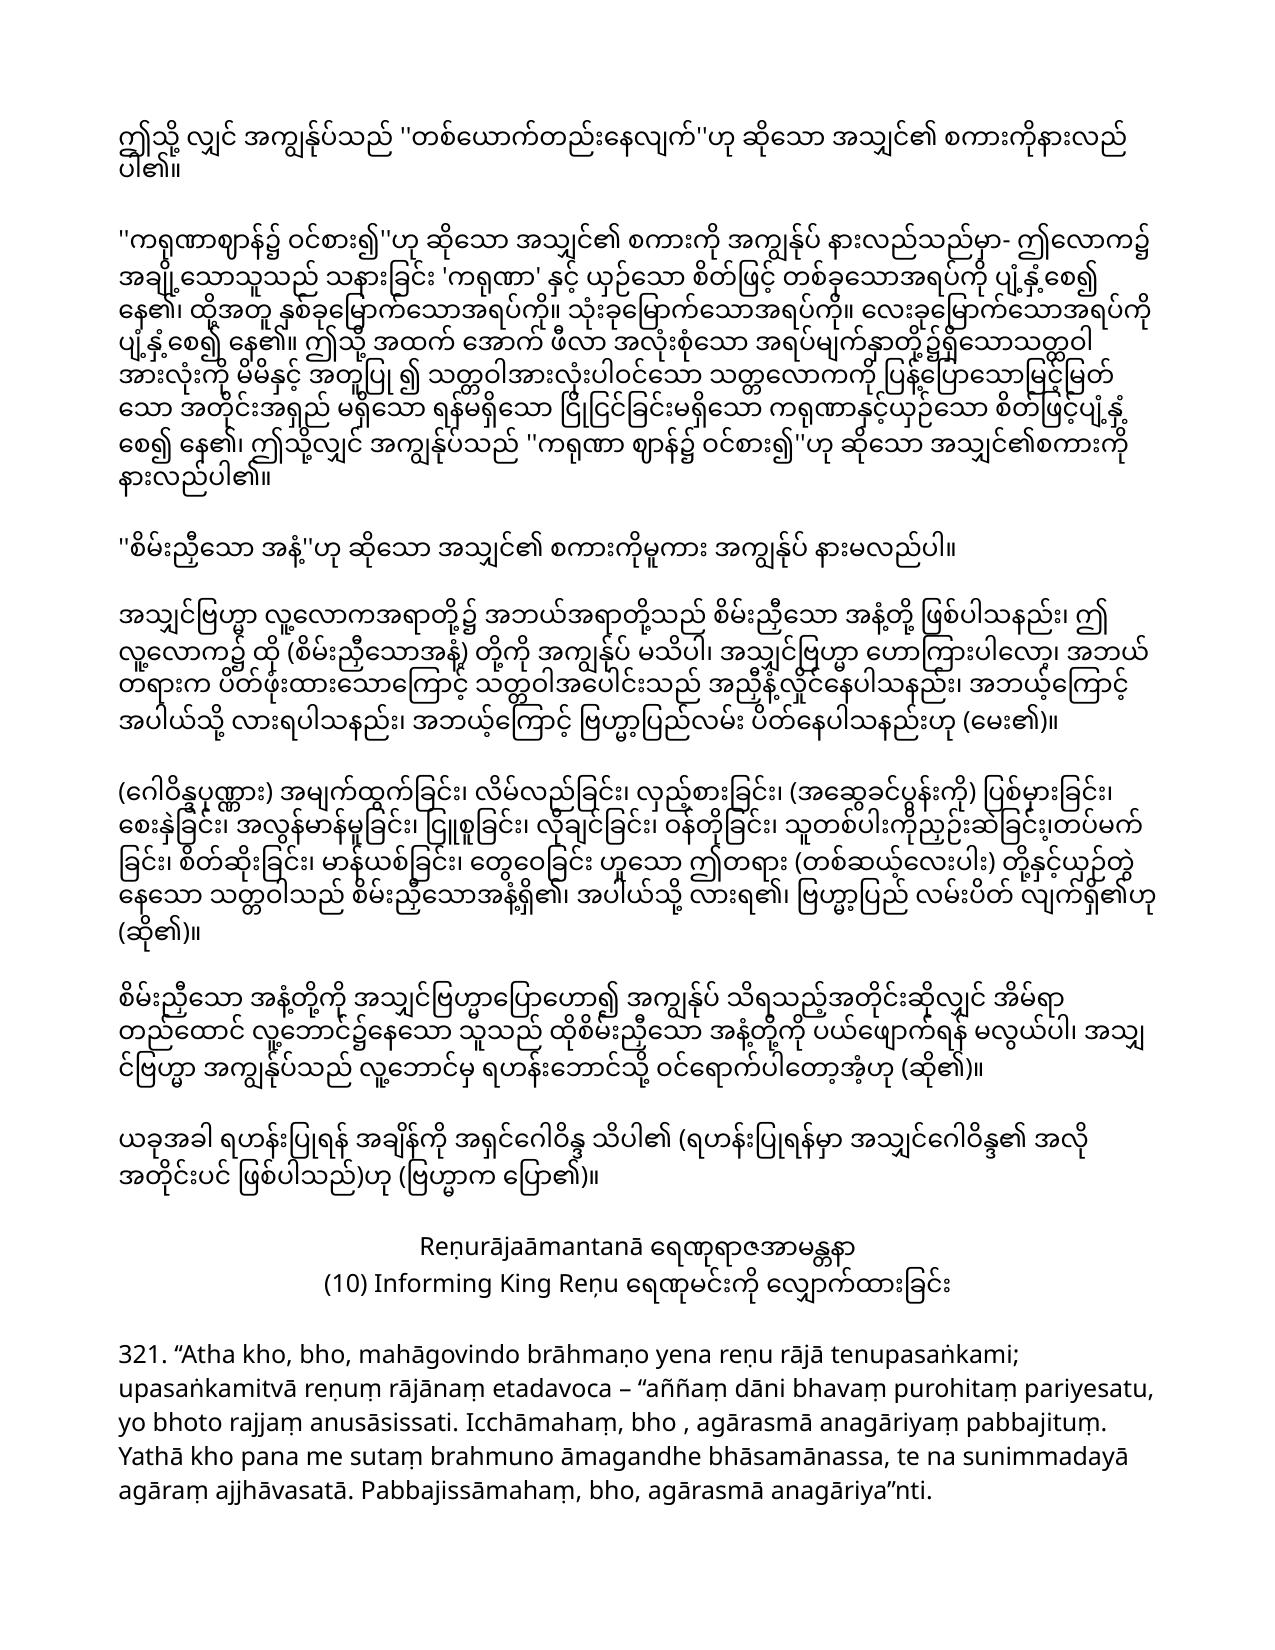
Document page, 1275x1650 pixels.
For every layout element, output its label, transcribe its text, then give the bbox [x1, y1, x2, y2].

text အသျှင်ဗြဟ္မာ လူ့လောကအရာတို့၌ အဘယ်အရာတို့သည် စိမ်းညှီသော အနံ့တို့ ဖြစ်ပါသနည်း၊ ဤလူ့လောက၌ ထို (စိမ်းညှီသောအနံ့) တို့ကို အကျွန်ုပ် မသိပါ၊ အသျှင်ဗြဟ္မာ ဟောကြားပါလော့၊ အဘယ်တရားက ပိတ်ဖုံးထားသောကြောင့် သတ္တဝါအပေါင်းသည် အညှီနံ့လှိုင်နေပါသနည်း၊ အဘယ့်ကြောင့် အပါယ်သို့ လားရပါသနည်း၊ အဘယ့်ကြောင့် ဗြဟ္မာ့ပြည်လမ်း ပိတ်နေပါသနည်းဟု (မေး၏)။ [118, 601, 1157, 740]
text ''ကရုဏာဈာန်၌ ဝင်စား၍''ဟု ဆိုသော အသျှင်၏ စကားကို အကျွန်ုပ် နားလည်သည်မှာ- ဤလောက၌ အချို့သောသူသည် သနားခြင်း 'ကရုဏာ' နှင့် ယှဉ်သော စိတ်ဖြင့် တစ်ခုသောအရပ်ကို ပျံ့နှံ့စေ၍ နေ၏၊ ထို့အတူ နှစ်ခုမြောက်သောအရပ်ကို။ သုံးခုမြောက်သောအရပ်ကို။ လေးခုမြောက်သောအရပ်ကို ပျံ့နှံ့စေ၍ နေ၏။ ဤသို့ အထက် အောက် ဖီလာ အလုံးစုံသော အရပ်မျက်နှာတို့၌ရှိသောသတ္တဝါအားလုံးကို မိမိနှင့် အတူပြု ၍ သတ္တဝါအားလုံးပါဝင်သော သတ္တလောကကို ပြန့်ပြောသောမြင့်မြတ် သော အတိုင်းအရှည် မရှိသော ရန်မရှိသော ငြိုငြင်ခြင်းမရှိသော ကရုဏာနှင့်ယှဉ်သော စိတ်ဖြင့်ပျံ့နှံ့စေ၍ နေ၏၊ ဤသို့လျှင် အကျွန်ုပ်သည် ''ကရုဏာ ဈာန်၌ ဝင်စား၍''ဟု ဆိုသော အသျှင်၏စကားကို နားလည်ပါ၏။ [118, 222, 1157, 496]
text ''စိမ်းညှီသော အနံ့''ဟု ဆိုသော အသျှင်၏ စကားကိုမူကား အကျွန်ုပ် နားမလည်ပါ။ [118, 530, 1157, 567]
text ယခုအခါ ရဟန်းပြုရန် အချိန်ကို အရှင်ဂေါဝိန္ဒ သိပါ၏ (ရဟန်းပြုရန်မှာ အသျှင်ဂေါဝိန္ဒ၏ အလိုအတိုင်းပင် ဖြစ်ပါသည်)ဟု (ဗြဟ္မာက ပြော၏)။ [118, 1121, 1157, 1194]
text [118, 118, 1157, 188]
text (10) Informing King Reņu ရေဏုမင်းကို လျှောက်ထားခြင်း [118, 1266, 1157, 1302]
text 321. ‘‘Atha kho, bho, mahāgovindo brāhmaṇo yena reṇu rājā tenupasaṅkami; upasaṅkamitvā reṇuṃ rājānaṃ etadavoca – ‘‘aññaṃ dāni bhavaṃ purohitaṃ pariyesatu, yo bhoto rajjaṃ anusāsissati. Icchāmahaṃ, bho , agārasmā anagāriyaṃ pabbajituṃ. Yathā kho pana me sutaṃ brahmuno āmagandhe bhāsamānassa, te na sunimmadayā agāraṃ ajjhāvasatā. Pabbajissāmahaṃ, bho, agārasmā anagāriya’’nti. [118, 1337, 1157, 1507]
text (ဂေါဝိန္ဒပုဏ္ဏား) အမျက်ထွက်ခြင်း၊ လိမ်လည်ခြင်း၊ လှည့်စားခြင်း၊ (အဆွေခင်ပွန်းကို) ပြစ်မှားခြင်း၊ စေးနှဲခြင်း၊ အလွန်မာန်မူခြင်း၊ ငြူစူခြင်း၊ လိုချင်ခြင်း၊ ဝန်တိုခြင်း၊ သူတစ်ပါးကိုညှဉ်းဆဲခြင်း၊့တပ်မက်ခြင်း၊ စိတ်ဆိုးခြင်း၊ မာန်ယစ်ခြင်း၊ တွေဝေခြင်း ဟူသော ဤတရား (တစ်ဆယ့်လေးပါး) တို့နှင့်ယှဉ်တွဲနေသော သတ္တဝါသည် စိမ်းညှီသောအနံ့ရှိ၏၊ အပါယ်သို့ လားရ၏၊ ဗြဟ္မာ့ပြည် လမ်းပိတ် လျက်ရှိ၏ဟု (ဆို၏)။ [118, 774, 1157, 950]
text Reṇurājaāmantanā ရေဏုရာဇအာမန္တနာ [118, 1228, 1157, 1266]
text စိမ်းညှီသော အနံ့တို့ကို အသျှင်ဗြဟ္မာပြောဟော၍ အကျွန်ုပ် သိရသည့်အတိုင်းဆိုလျှင် အိမ်ရာတည်ထောင် လူ့ဘောင်၌နေသော သူသည် ထိုစိမ်းညှီသော အနံ့တို့ကို ပယ်ဖျောက်ရန် မလွယ်ပါ၊ အသျှင်ဗြဟ္မာ အကျွန်ုပ်သည် လူ့ဘောင်မှ ရဟန်းဘောင်သို့ ဝင်ရောက်ပါတော့အံ့ဟု (ဆို၏)။ [118, 984, 1157, 1086]
